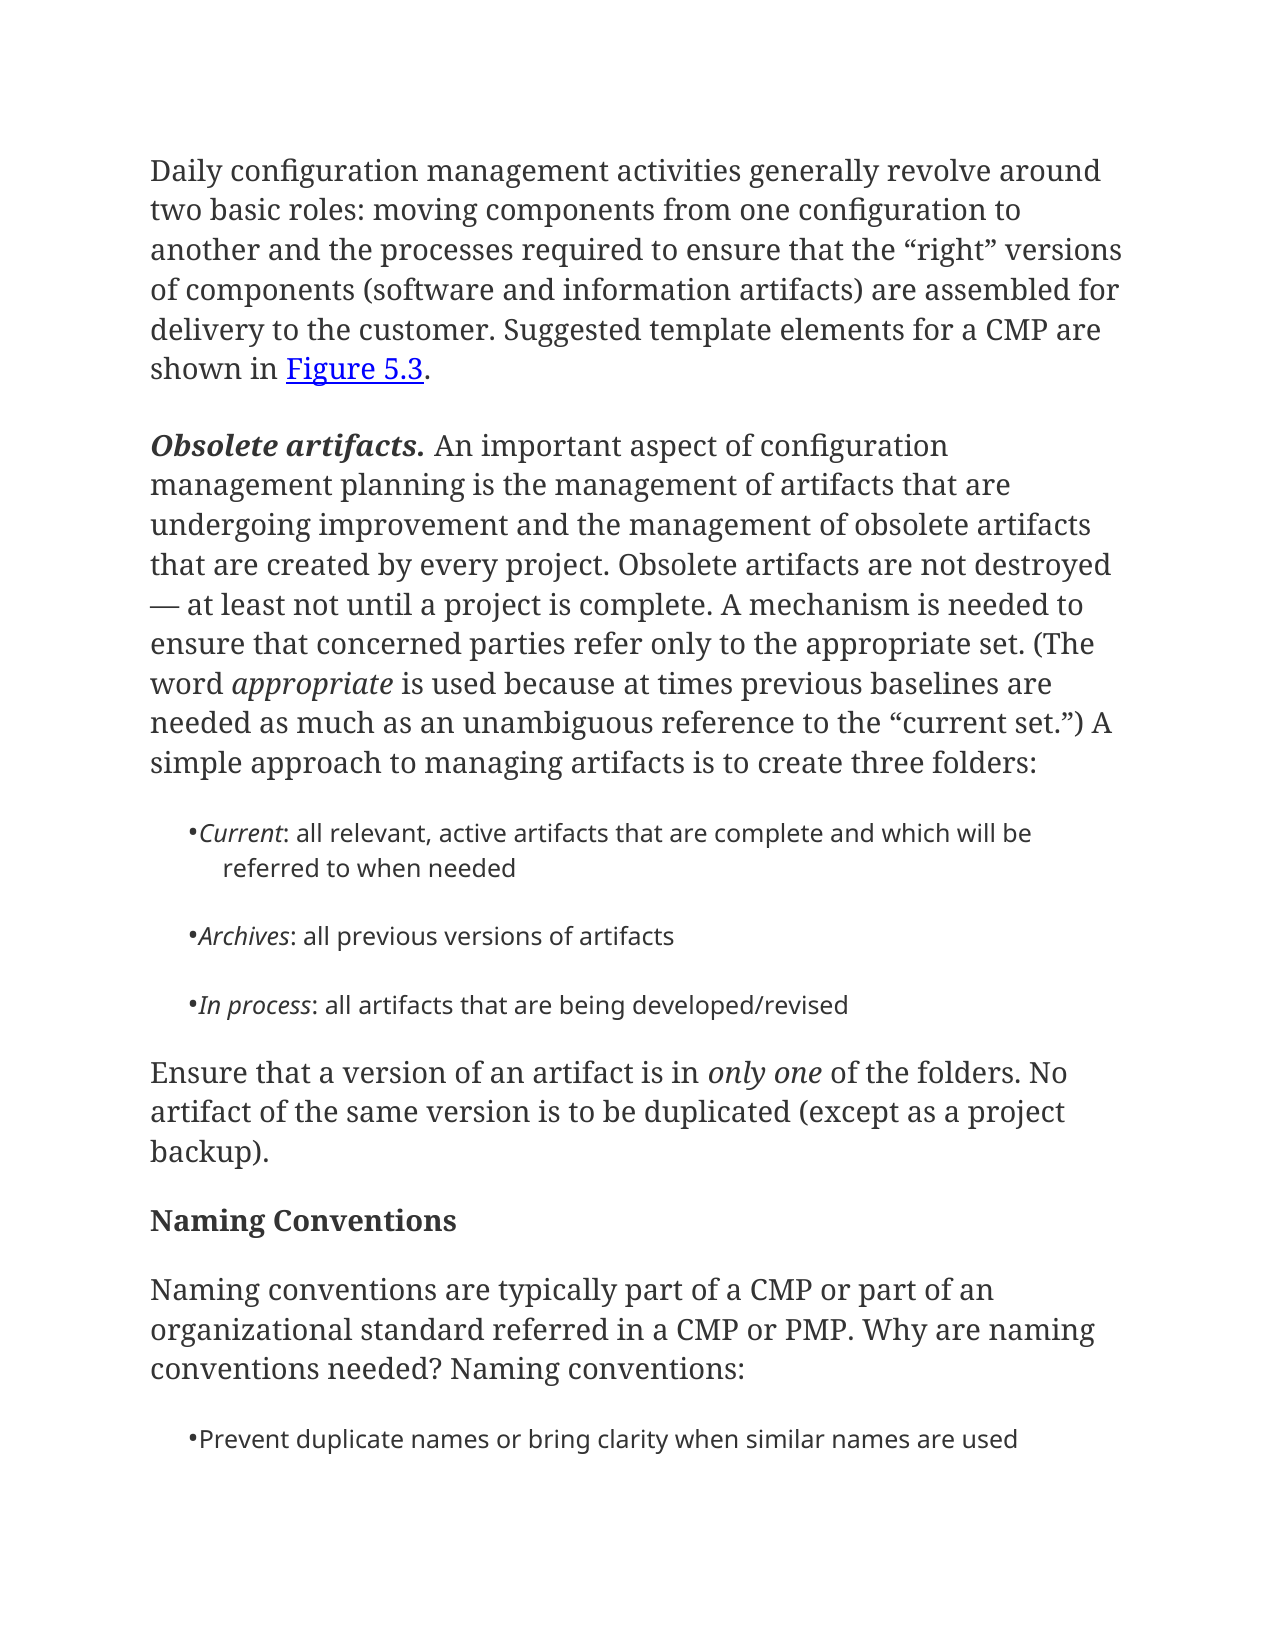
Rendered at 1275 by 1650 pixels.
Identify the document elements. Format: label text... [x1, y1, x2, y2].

text Daily configuration management activities generally revolve around two basic roles: moving components from one configuration to another and the processes required to ensure that the “right” versions of components (software and information artifacts) are assembled for delivery to the customer. Suggested template elements for a CMP are shown in Figure 5.3. [150, 150, 1125, 388]
text Naming conventions are typically part of a CMP or part of an organizational standard referred in a CMP or PMP. Why are naming conventions needed? Naming conventions: [150, 1269, 1125, 1388]
text •Current: all relevant, active artifacts that are complete and which will be referred to when needed [187, 811, 1125, 885]
text Ensure that a version of an artifact is in only one of the folders. No artifact of the same version is to be duplicated (except as a project backup). [150, 1052, 1125, 1171]
text •In process: all artifacts that are being developed/revised [187, 983, 1125, 1023]
text •Archives: all previous versions of artifacts [187, 914, 1125, 954]
text Obsolete artifacts. An important aspect of configuration management planning is the management of artifacts that are undergoing improvement and the management of obsolete artifacts that are created by every project. Obsolete artifacts are not destroyed — at least not until a project is complete. A mechanism is needed to ensure that concerned parties refer only to the appropriate set. (The word appropriate is used because at times previous baselines are needed as much as an unambiguous reference to the “current set.”) A simple approach to managing artifacts is to create three folders: [150, 425, 1125, 782]
text Naming Conventions [150, 1200, 1125, 1240]
text •Prevent duplicate names or bring clarity when similar names are used [187, 1417, 1125, 1457]
